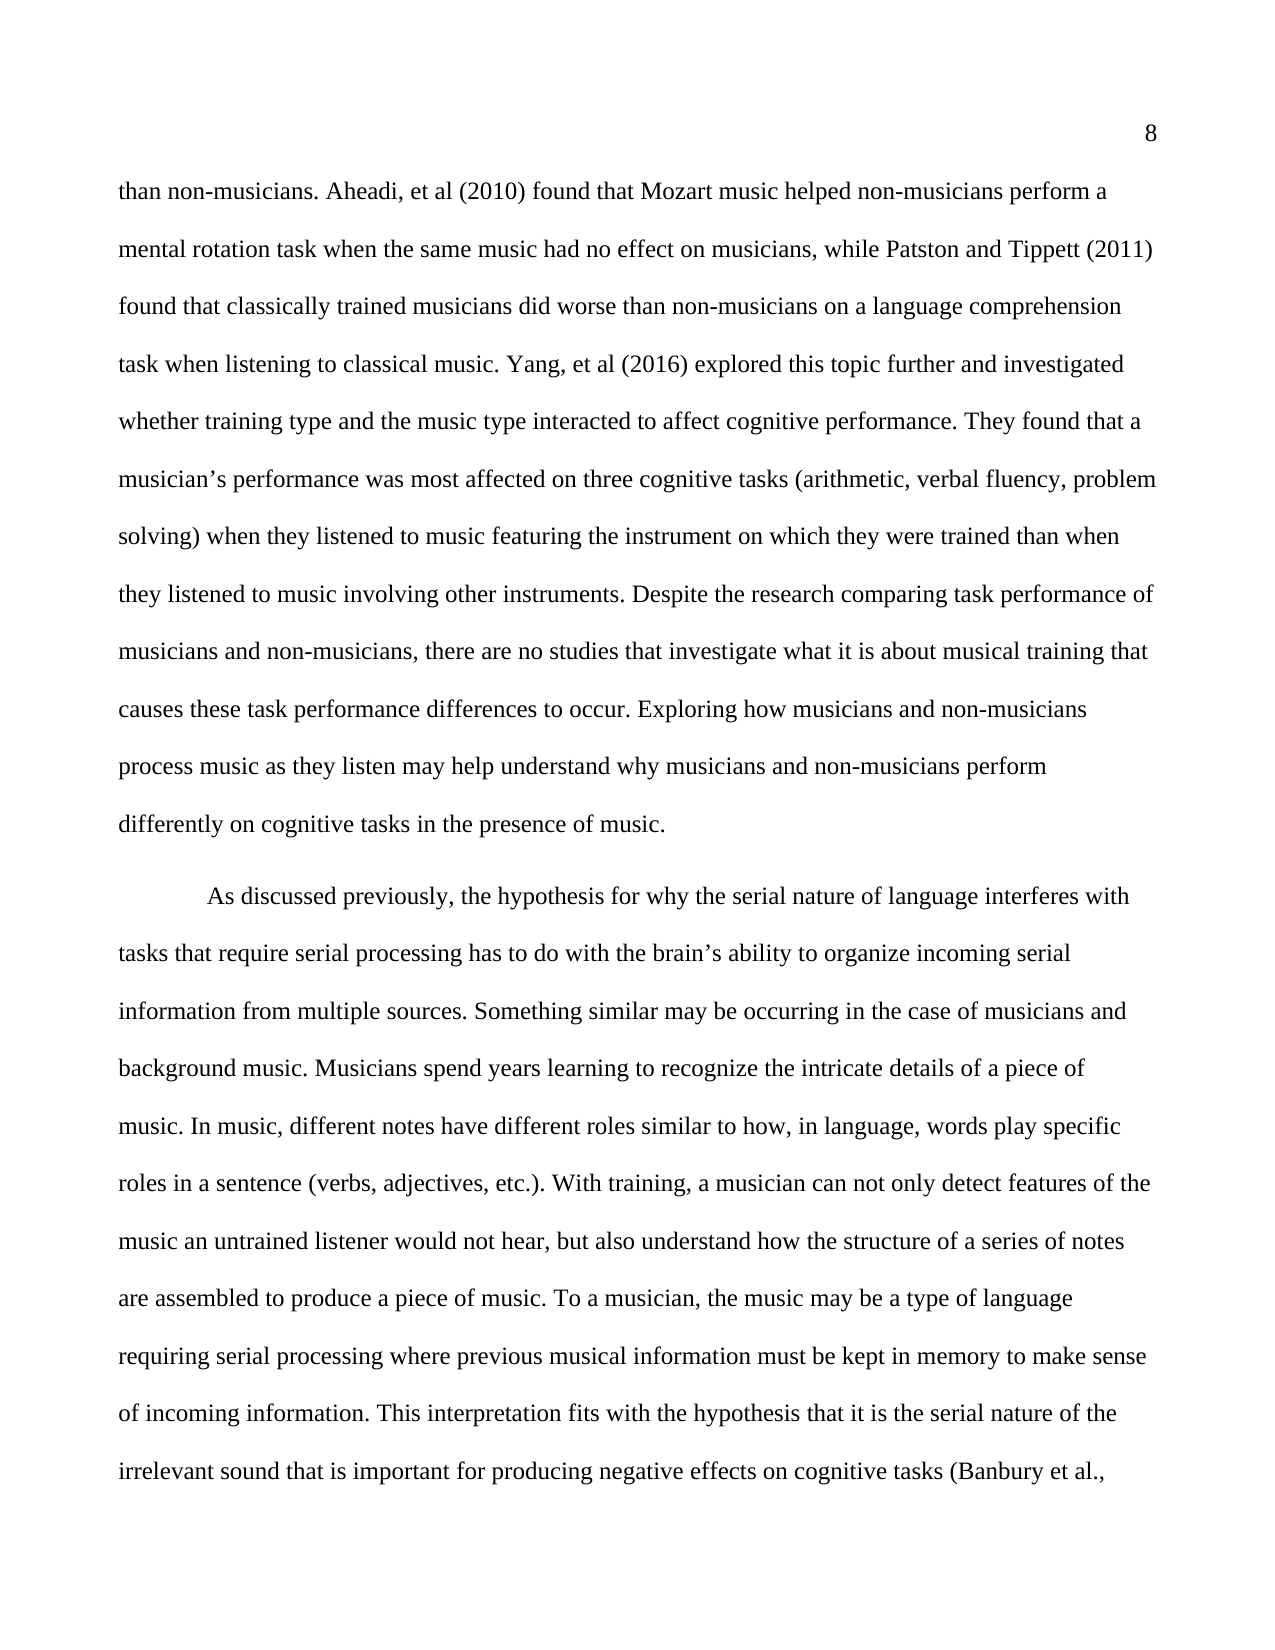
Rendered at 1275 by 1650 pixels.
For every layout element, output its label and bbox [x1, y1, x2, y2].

text [118, 176, 1157, 838]
text [118, 881, 1157, 1485]
